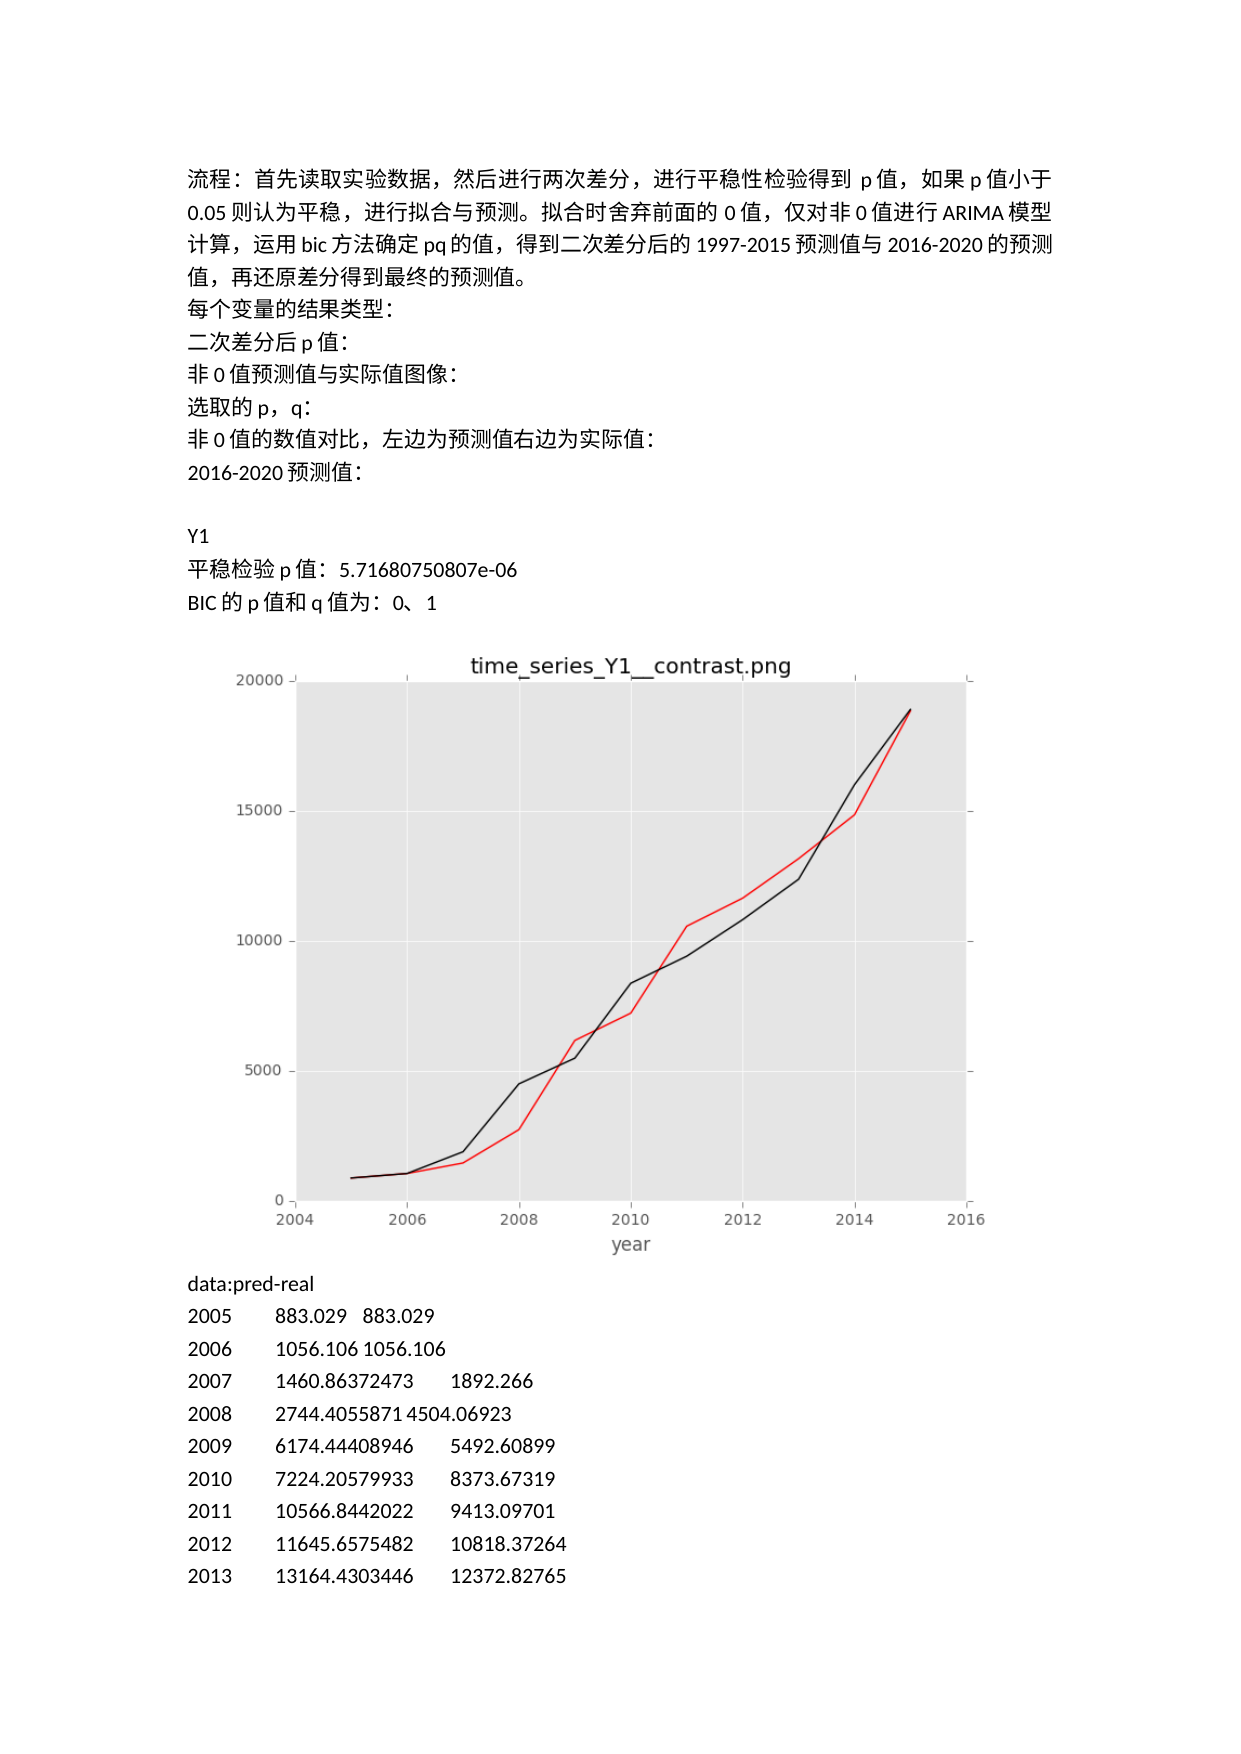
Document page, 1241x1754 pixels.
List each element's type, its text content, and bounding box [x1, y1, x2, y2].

text 流程：首先读取实验数据，然后进行两次差分，进行平稳性检验得到p值，如果p值小于0.05则认为平稳，进行拟合与预测。拟合时舍弃前面的0值，仅对非0值进行ARIMA模型计算，运用bic方法确定pq的值，得到二次差分后的1997-2015预测值与2016-2020的预测值，再还原差分得到最终的预测值。 [187, 162, 1053, 292]
text 2005 883.029 883.029 [187, 1299, 1053, 1332]
text BIC的p值和q值为：0、1 [187, 584, 1053, 617]
text 选取的p，q： [187, 389, 1053, 422]
text 2013 13164.4303446 12372.82765 [187, 1559, 1053, 1592]
text 二次差分后p值： [187, 324, 1053, 357]
text 平稳检验p值：5.71680750807e-06 [187, 552, 1053, 584]
text 每个变量的结果类型： [187, 292, 1053, 324]
text 非0值的数值对比，左边为预测值右边为实际值： [187, 422, 1053, 454]
text 2007 1460.86372473 1892.266 [187, 1364, 1053, 1397]
text 2011 10566.8442022 9413.09701 [187, 1494, 1053, 1527]
picture [187, 617, 1053, 1266]
text Y1 [187, 519, 1053, 552]
text data:pred-real [187, 1267, 1053, 1299]
text 2008 2744.4055871 4504.06923 [187, 1397, 1053, 1429]
text 2012 11645.6575482 10818.37264 [187, 1527, 1053, 1559]
text 非0值预测值与实际值图像： [187, 357, 1053, 389]
text 2006 1056.106 1056.106 [187, 1332, 1053, 1364]
text 2010 7224.20579933 8373.67319 [187, 1462, 1053, 1494]
text 2016-2020预测值： [187, 454, 1053, 487]
text 2009 6174.44408946 5492.60899 [187, 1429, 1053, 1462]
